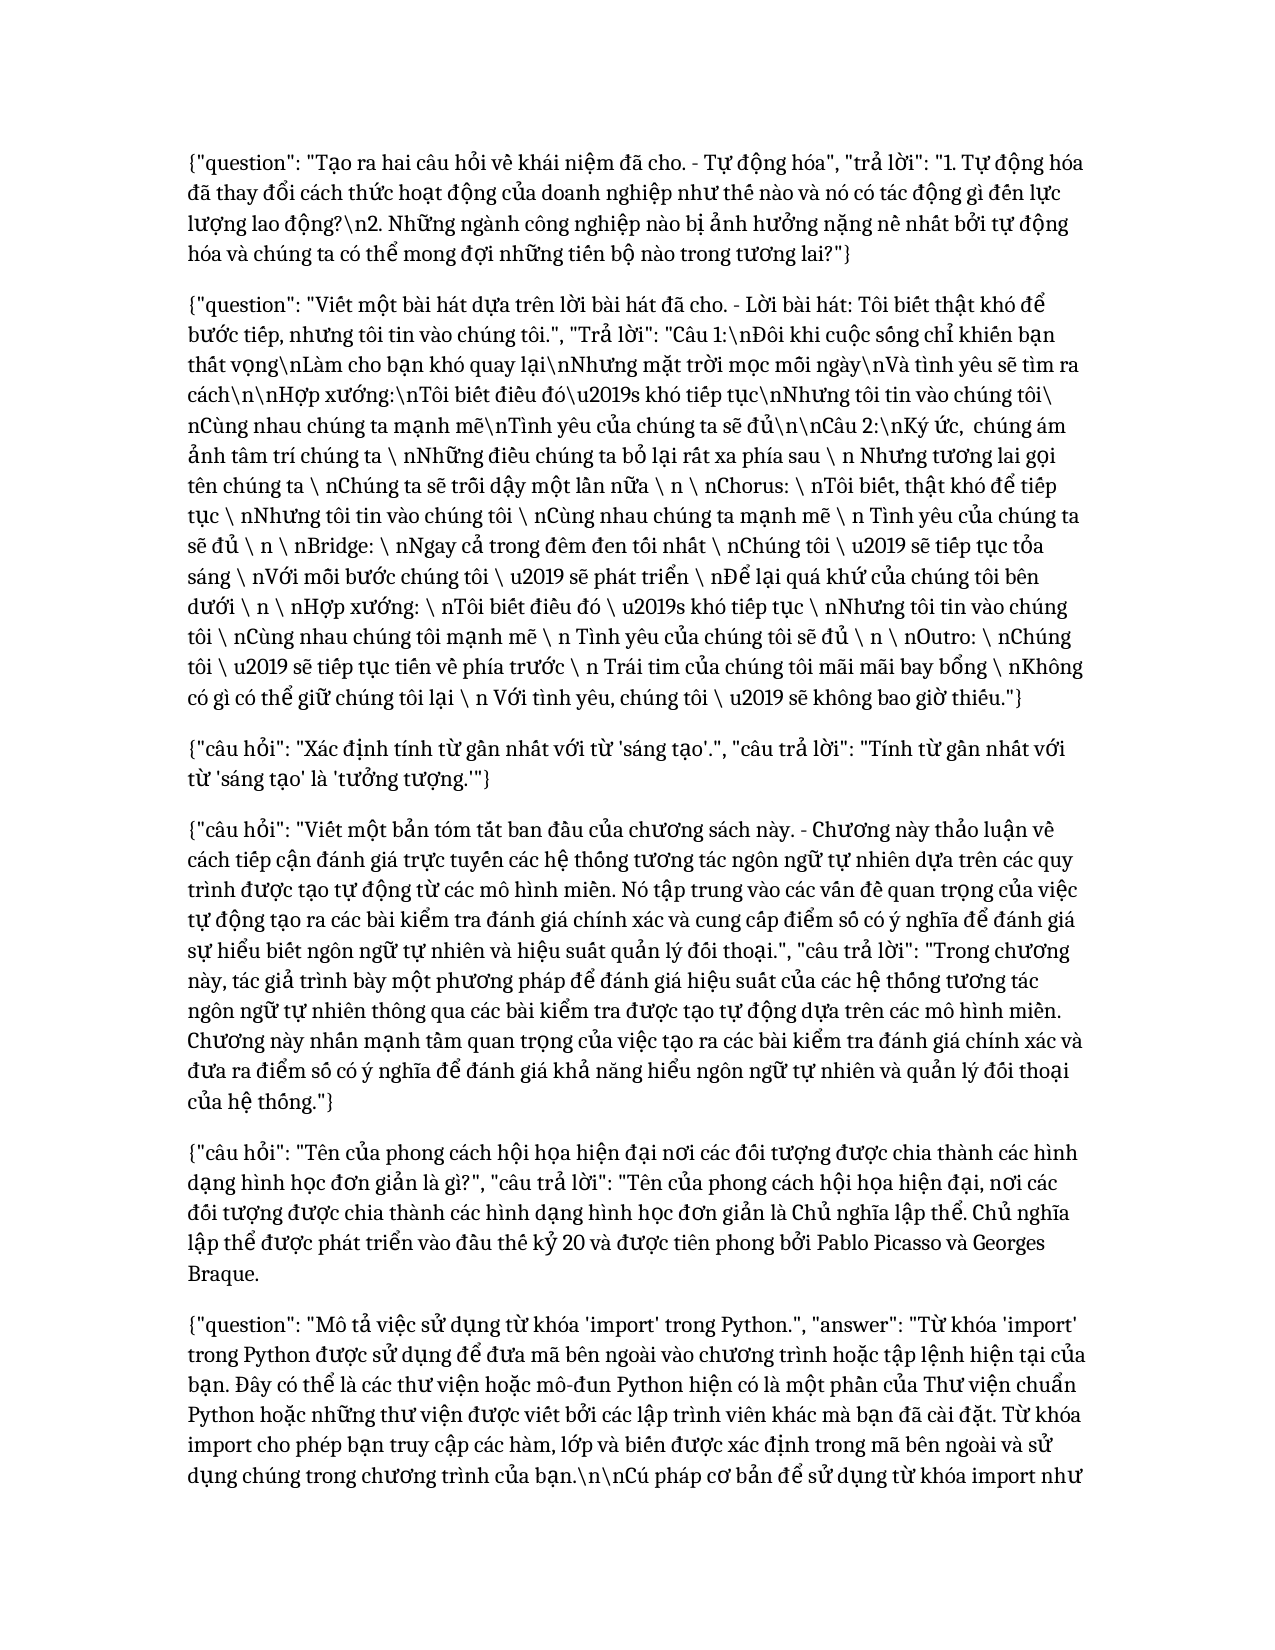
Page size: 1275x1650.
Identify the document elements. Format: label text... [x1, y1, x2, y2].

text {"câu hỏi": "Xác định tính từ gần nhất với từ 'sáng tạo'.", "câu trả lời": "Tính từ gần nhất với từ 'sáng tạo' là 'tưởng tượng.'"} [187, 735, 1087, 792]
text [187, 1311, 1087, 1489]
text {"câu hỏi": "Tên của phong cách hội họa hiện đại nơi các đối tượng được chia thành các hình dạng hình học đơn giản là gì?", "câu trả lời": "Tên của phong cách hội họa hiện đại, nơi các đối tượng được chia thành các hình dạng hình học đơn giản là Chủ nghĩa lập thể. Chủ nghĩa lập thể được phát triển vào đầu thế kỷ 20 và được tiên phong bởi Pablo Picasso và Georges Braque. [187, 1139, 1087, 1287]
text {"câu hỏi": "Viết một bản tóm tắt ban đầu của chương sách này. - Chương này thảo luận về cách tiếp cận đánh giá trực tuyến các hệ thống tương tác ngôn ngữ tự nhiên dựa trên các quy trình được tạo tự động từ các mô hình miền. Nó tập trung vào các vấn đề quan trọng của việc tự động tạo ra các bài kiểm tra đánh giá chính xác và cung cấp điểm số có ý nghĩa để đánh giá sự hiểu biết ngôn ngữ tự nhiên và hiệu suất quản lý đối thoại.", "câu trả lời": "Trong chương này, tác giả trình bày một phương pháp để đánh giá hiệu suất của các hệ thống tương tác ngôn ngữ tự nhiên thông qua các bài kiểm tra được tạo tự động dựa trên các mô hình miền. Chương này nhấn mạnh tầm quan trọng của việc tạo ra các bài kiểm tra đánh giá chính xác và đưa ra điểm số có ý nghĩa để đánh giá khả năng hiểu ngôn ngữ tự nhiên và quản lý đối thoại của hệ thống."} [187, 817, 1087, 1115]
text {"question": "Tạo ra hai câu hỏi về khái niệm đã cho. - Tự động hóa", "trả lời": "1. Tự động hóa đã thay đổi cách thức hoạt động của doanh nghiệp như thế nào và nó có tác động gì đến lực lượng lao động?\n2. Những ngành công nghiệp nào bị ảnh hưởng nặng nề nhất bởi tự động hóa và chúng ta có thể mong đợi những tiến bộ nào trong tương lai?"} [187, 150, 1087, 267]
text {"question": "Viết một bài hát dựa trên lời bài hát đã cho. - Lời bài hát: Tôi biết thật khó để bước tiếp, nhưng tôi tin vào chúng tôi.", "Trả lời": "Câu 1:\nĐôi khi cuộc sống chỉ khiến bạn thất vọng\nLàm cho bạn khó quay lại\nNhưng mặt trời mọc mỗi ngày\nVà tình yêu sẽ tìm ra cách\n\nHợp xướng:\nTôi biết điều đó\u2019s khó tiếp tục\nNhưng tôi tin vào chúng tôi\nCùng nhau chúng ta mạnh mẽ\nTình yêu của chúng ta sẽ đủ\n\nCâu 2:\nKý ức, chúng ám ảnh tâm trí chúng ta \ nNhững điều chúng ta bỏ lại rất xa phía sau \ n Nhưng tương lai gọi tên chúng ta \ nChúng ta sẽ trỗi dậy một lần nữa \ n \ nChorus: \ nTôi biết, thật khó để tiếp tục \ nNhưng tôi tin vào chúng tôi \ nCùng nhau chúng ta mạnh mẽ \ n Tình yêu của chúng ta sẽ đủ \ n \ nBridge: \ nNgay cả trong đêm đen tối nhất \ nChúng tôi \ u2019 sẽ tiếp tục tỏa sáng \ nVới mỗi bước chúng tôi \ u2019 sẽ phát triển \ nĐể lại quá khứ của chúng tôi bên dưới \ n \ nHợp xướng: \ nTôi biết điều đó \ u2019s khó tiếp tục \ nNhưng tôi tin vào chúng tôi \ nCùng nhau chúng tôi mạnh mẽ \ n Tình yêu của chúng tôi sẽ đủ \ n \ nOutro: \ nChúng tôi \ u2019 sẽ tiếp tục tiến về phía trước \ n Trái tim của chúng tôi mãi mãi bay bổng \ nKhông có gì có thể giữ chúng tôi lại \ n Với tình yêu, chúng tôi \ u2019 sẽ không bao giờ thiếu."} [187, 292, 1087, 711]
